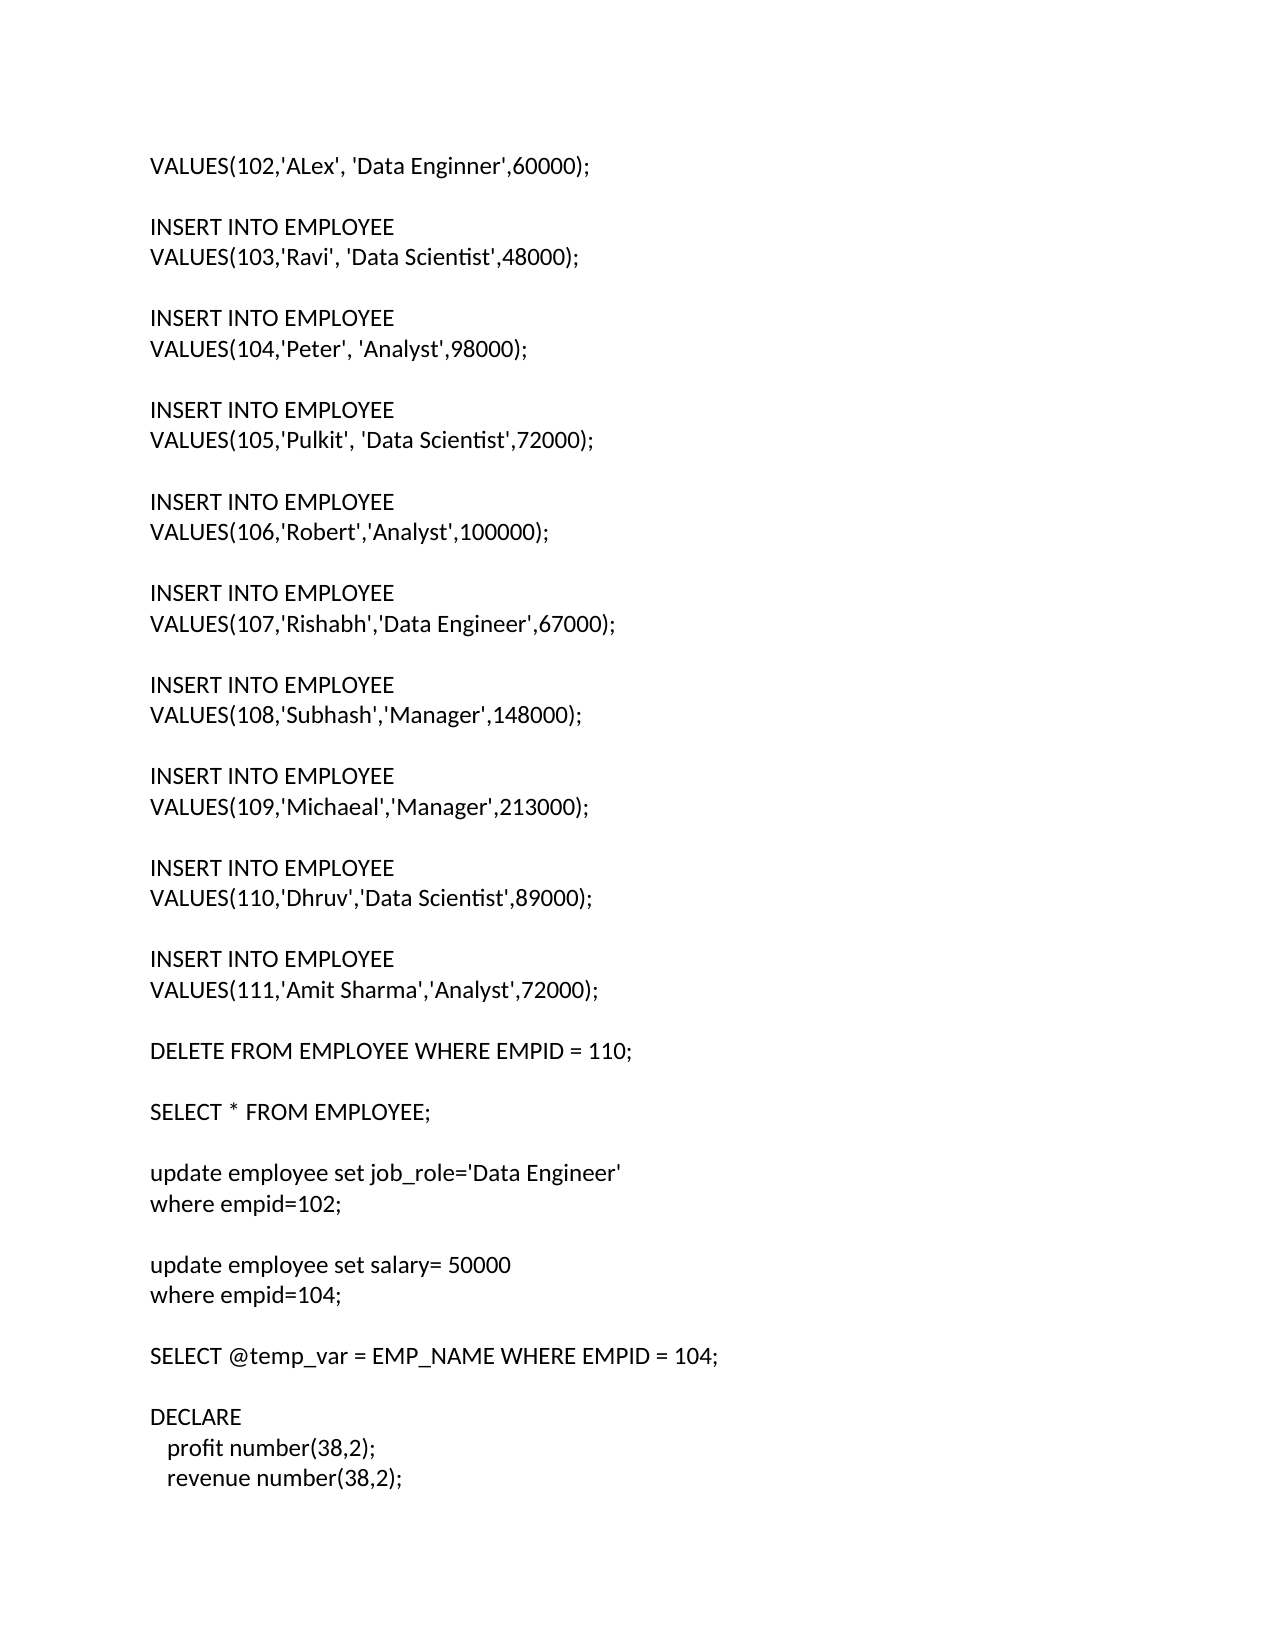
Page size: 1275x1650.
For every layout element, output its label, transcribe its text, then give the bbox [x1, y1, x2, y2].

text revenue number(38,2); [150, 1462, 1125, 1493]
text INSERT INTO EMPLOYEE [150, 211, 1125, 242]
text VALUES(108,'Subhash','Manager',148000); [150, 699, 1125, 730]
text VALUES(103,'Ravi', 'Data Scientist',48000); [150, 242, 1125, 272]
text INSERT INTO EMPLOYEE [150, 760, 1125, 791]
text INSERT INTO EMPLOYEE [150, 303, 1125, 333]
text SELECT @temp_var = EMP_NAME WHERE EMPID = 104; [150, 1340, 1125, 1371]
text where empid=102; [150, 1188, 1125, 1218]
text INSERT INTO EMPLOYEE [150, 486, 1125, 516]
text VALUES(106,'Robert','Analyst',100000); [150, 516, 1125, 547]
text VALUES(109,'Michaeal','Manager',213000); [150, 791, 1125, 821]
text DECLARE [150, 1401, 1125, 1432]
text SELECT * FROM EMPLOYEE; [150, 1096, 1125, 1127]
text update employee set job_role='Data Engineer' [150, 1157, 1125, 1188]
text VALUES(104,'Peter', 'Analyst',98000); [150, 333, 1125, 364]
text profit number(38,2); [150, 1432, 1125, 1462]
text VALUES(110,'Dhruv','Data Scientist',89000); [150, 882, 1125, 913]
text VALUES(102,'ALex', 'Data Enginner',60000); [150, 150, 1125, 181]
text INSERT INTO EMPLOYEE [150, 943, 1125, 974]
text INSERT INTO EMPLOYEE [150, 669, 1125, 699]
text INSERT INTO EMPLOYEE [150, 577, 1125, 608]
text VALUES(107,'Rishabh','Data Engineer',67000); [150, 608, 1125, 638]
text INSERT INTO EMPLOYEE [150, 852, 1125, 882]
text DELETE FROM EMPLOYEE WHERE EMPID = 110; [150, 1035, 1125, 1066]
text VALUES(111,'Amit Sharma','Analyst',72000); [150, 974, 1125, 1004]
text VALUES(105,'Pulkit', 'Data Scientist',72000); [150, 425, 1125, 455]
text update employee set salary= 50000 [150, 1249, 1125, 1279]
text where empid=104; [150, 1279, 1125, 1310]
text INSERT INTO EMPLOYEE [150, 394, 1125, 425]
